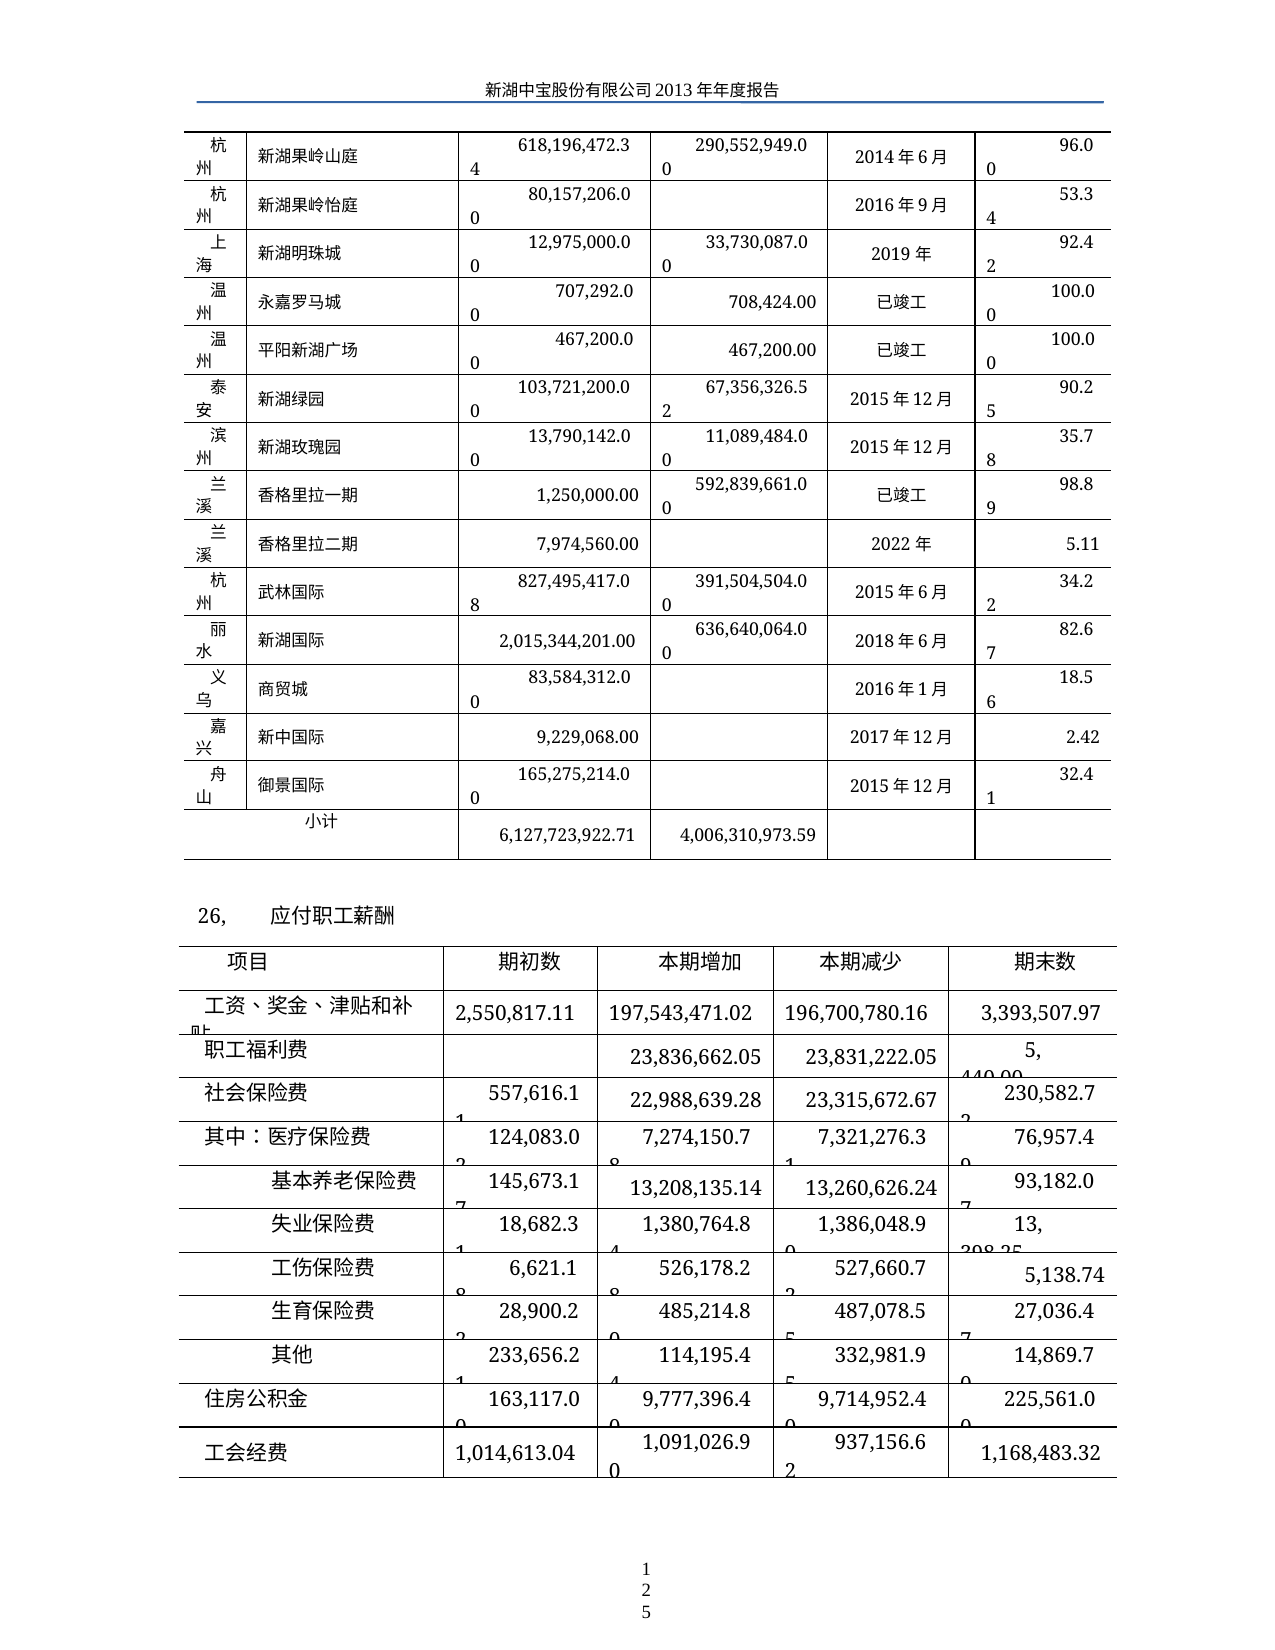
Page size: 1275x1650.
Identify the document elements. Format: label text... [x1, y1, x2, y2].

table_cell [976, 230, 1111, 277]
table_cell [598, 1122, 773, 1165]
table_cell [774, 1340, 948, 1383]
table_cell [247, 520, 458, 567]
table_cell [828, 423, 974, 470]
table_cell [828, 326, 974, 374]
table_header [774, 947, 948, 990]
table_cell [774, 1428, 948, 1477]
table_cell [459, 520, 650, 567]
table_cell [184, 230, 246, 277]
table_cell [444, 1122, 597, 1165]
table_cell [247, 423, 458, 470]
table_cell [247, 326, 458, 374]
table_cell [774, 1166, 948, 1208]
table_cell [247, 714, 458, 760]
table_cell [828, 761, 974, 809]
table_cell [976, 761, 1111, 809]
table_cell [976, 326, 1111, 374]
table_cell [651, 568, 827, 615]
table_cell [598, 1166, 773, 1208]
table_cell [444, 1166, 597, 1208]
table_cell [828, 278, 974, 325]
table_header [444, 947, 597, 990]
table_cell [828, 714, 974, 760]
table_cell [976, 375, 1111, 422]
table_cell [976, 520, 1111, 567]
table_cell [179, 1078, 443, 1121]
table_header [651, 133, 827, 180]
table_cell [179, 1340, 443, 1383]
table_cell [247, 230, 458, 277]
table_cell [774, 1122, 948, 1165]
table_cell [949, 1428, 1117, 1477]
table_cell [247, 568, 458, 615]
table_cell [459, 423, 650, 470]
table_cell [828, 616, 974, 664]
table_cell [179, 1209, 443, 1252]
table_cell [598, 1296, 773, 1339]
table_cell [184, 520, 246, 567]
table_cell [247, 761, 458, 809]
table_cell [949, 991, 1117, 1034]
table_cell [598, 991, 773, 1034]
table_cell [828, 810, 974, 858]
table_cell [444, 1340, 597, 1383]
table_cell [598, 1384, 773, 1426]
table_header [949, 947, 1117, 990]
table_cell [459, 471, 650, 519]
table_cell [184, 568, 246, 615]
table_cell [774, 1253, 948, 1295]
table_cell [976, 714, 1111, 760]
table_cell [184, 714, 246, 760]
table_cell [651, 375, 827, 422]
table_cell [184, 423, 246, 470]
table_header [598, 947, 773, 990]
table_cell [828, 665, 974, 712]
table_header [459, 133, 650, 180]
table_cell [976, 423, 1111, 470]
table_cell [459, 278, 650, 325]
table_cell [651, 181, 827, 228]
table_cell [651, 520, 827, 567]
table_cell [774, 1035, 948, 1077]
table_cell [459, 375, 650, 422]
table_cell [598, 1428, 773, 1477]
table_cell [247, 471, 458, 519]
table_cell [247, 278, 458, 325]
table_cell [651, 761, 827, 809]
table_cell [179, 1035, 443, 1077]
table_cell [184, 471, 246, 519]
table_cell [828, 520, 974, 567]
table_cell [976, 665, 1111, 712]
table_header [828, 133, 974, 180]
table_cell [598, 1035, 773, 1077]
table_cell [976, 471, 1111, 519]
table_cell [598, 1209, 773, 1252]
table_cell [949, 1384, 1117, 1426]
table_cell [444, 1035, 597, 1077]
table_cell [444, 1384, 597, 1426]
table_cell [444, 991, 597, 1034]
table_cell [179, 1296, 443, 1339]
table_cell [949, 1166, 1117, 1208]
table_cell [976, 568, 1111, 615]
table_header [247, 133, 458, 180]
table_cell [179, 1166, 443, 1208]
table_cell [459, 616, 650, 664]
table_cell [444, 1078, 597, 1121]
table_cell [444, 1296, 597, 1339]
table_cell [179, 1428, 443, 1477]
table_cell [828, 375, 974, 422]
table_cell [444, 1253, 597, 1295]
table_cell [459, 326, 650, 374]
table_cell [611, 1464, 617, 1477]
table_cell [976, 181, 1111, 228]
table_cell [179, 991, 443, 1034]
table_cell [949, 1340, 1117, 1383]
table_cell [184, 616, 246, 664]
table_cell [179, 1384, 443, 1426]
list 应付职工薪酬 [120, 901, 1175, 929]
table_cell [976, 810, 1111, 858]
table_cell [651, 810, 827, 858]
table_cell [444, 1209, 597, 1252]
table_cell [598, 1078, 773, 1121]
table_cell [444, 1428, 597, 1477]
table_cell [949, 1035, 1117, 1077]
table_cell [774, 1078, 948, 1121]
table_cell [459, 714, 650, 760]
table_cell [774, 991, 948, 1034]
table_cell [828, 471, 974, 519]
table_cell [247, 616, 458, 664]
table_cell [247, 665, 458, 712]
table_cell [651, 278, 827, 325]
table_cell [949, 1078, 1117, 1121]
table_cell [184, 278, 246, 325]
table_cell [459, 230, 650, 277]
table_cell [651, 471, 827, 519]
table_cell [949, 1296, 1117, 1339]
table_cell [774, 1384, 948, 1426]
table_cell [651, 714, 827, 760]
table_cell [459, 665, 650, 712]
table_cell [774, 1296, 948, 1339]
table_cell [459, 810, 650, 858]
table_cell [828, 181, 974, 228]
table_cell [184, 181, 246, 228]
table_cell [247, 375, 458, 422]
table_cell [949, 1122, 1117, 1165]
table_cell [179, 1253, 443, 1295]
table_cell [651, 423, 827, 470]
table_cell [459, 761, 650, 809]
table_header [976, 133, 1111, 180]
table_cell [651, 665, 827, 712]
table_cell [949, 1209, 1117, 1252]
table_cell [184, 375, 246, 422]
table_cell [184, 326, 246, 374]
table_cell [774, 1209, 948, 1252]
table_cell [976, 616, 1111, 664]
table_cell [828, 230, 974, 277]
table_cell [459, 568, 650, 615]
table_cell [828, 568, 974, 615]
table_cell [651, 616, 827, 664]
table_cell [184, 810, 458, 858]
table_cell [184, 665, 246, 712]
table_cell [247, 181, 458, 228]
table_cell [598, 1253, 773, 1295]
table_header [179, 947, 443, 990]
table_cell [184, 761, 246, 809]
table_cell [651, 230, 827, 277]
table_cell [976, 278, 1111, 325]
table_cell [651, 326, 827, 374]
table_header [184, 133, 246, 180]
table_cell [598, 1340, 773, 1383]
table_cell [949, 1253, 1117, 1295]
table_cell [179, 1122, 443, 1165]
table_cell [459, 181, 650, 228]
